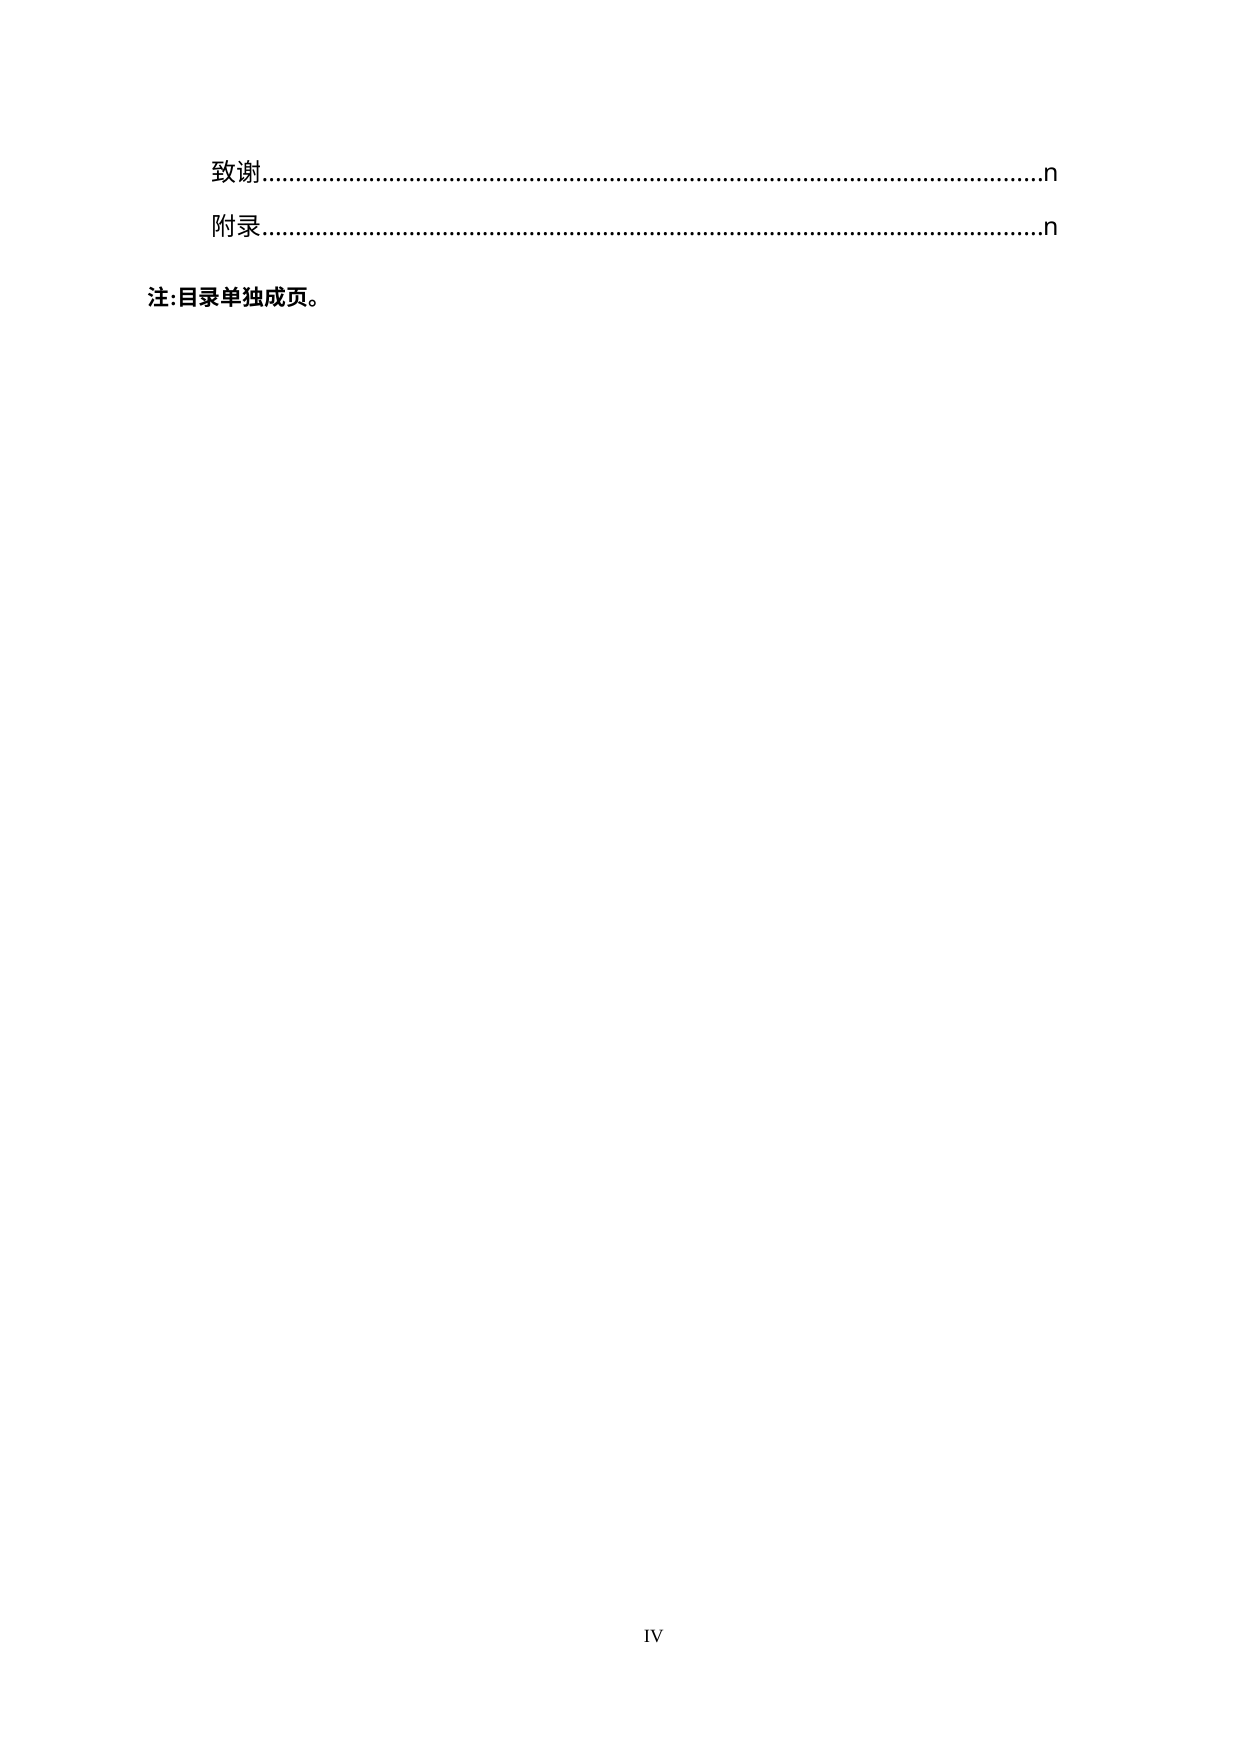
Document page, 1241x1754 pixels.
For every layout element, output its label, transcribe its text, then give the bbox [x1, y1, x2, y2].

text 附录 n [148, 202, 1122, 243]
text 致谢 n [148, 148, 1122, 189]
text 注:目录单独成页。 [148, 279, 1122, 311]
